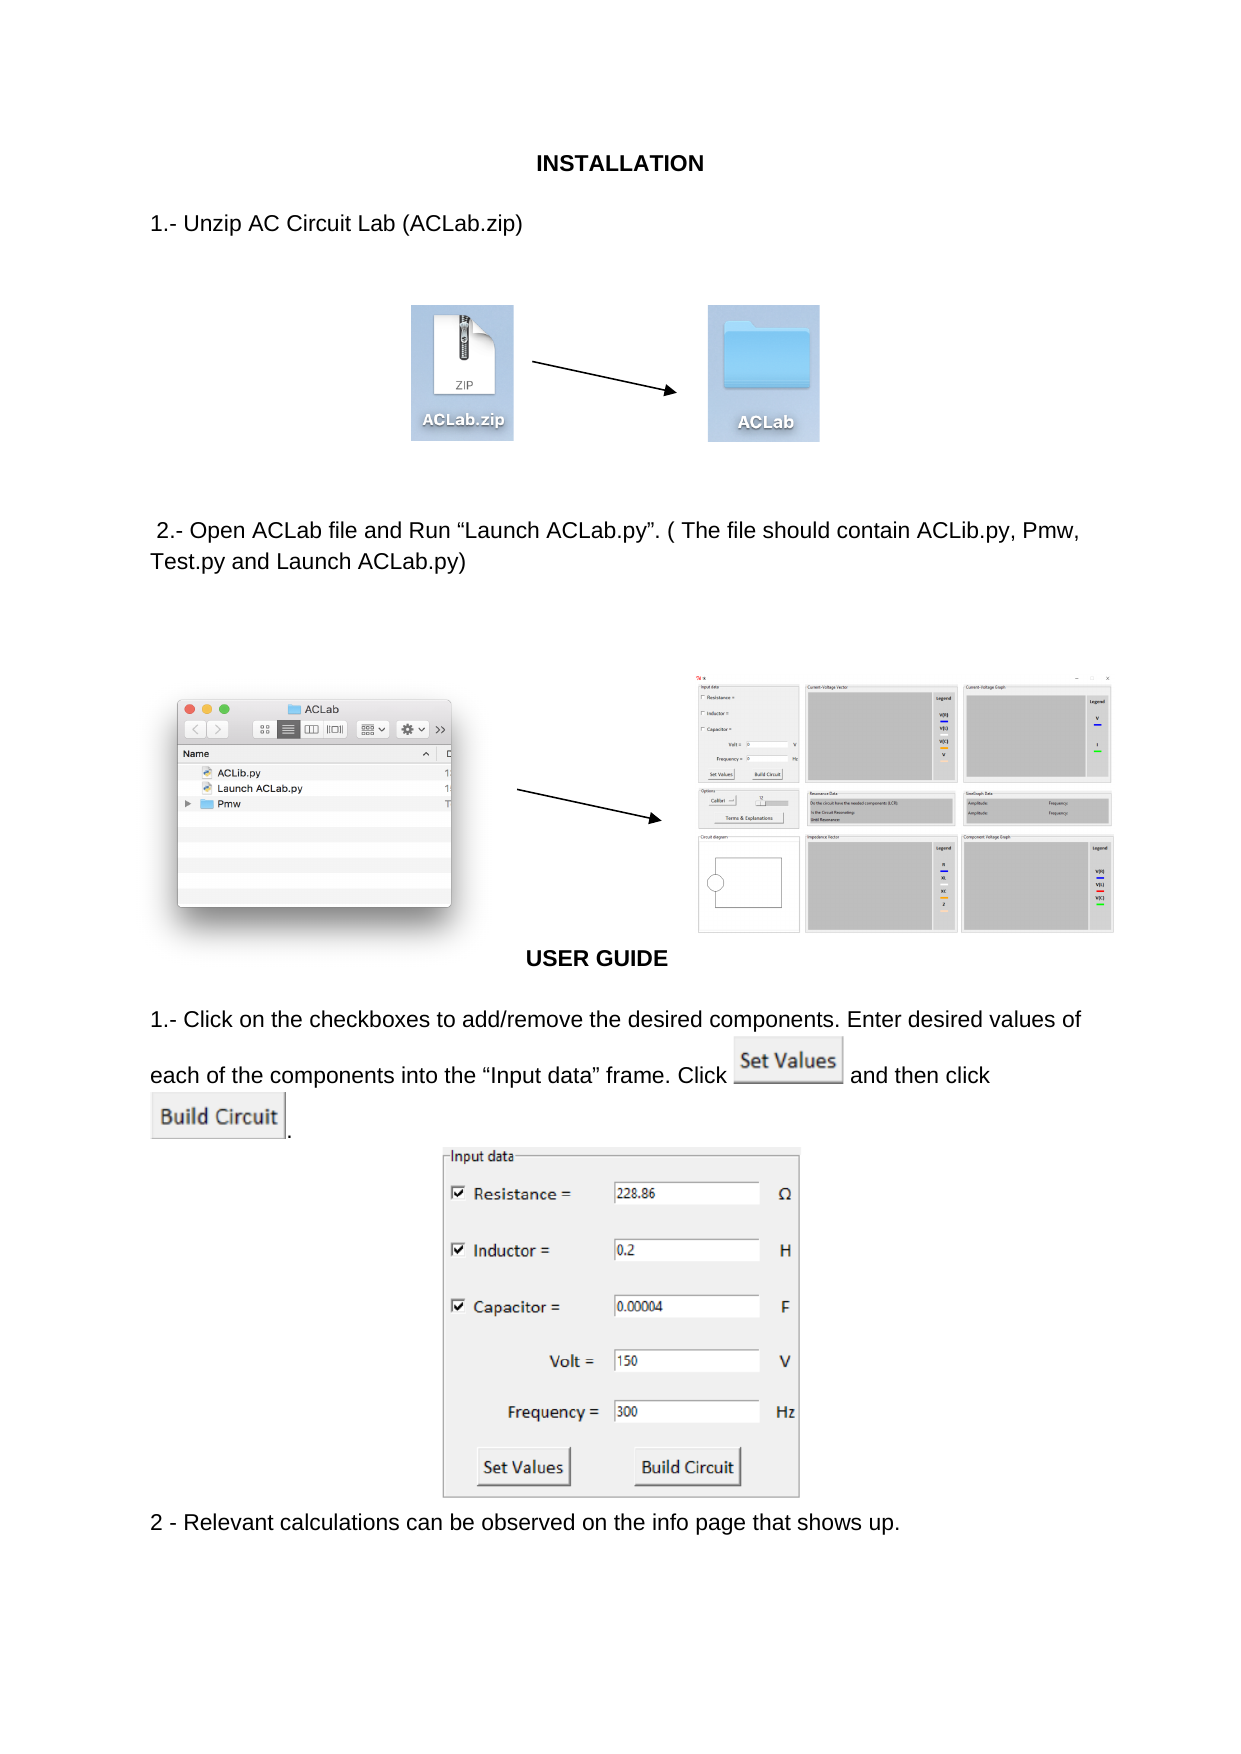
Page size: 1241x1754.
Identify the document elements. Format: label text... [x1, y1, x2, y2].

picture [707, 305, 820, 442]
picture [129, 674, 499, 972]
text USER GUIDE [499, 945, 1090, 972]
text 1.- Unzip AC Circuit Lab (ACLab.zip) [150, 210, 1090, 237]
picture [411, 305, 514, 441]
picture [733, 1036, 844, 1084]
text 2.- Open ACLab file and Run “Launch ACLab.py”. ( The file should contain ACLib.py, Pmw, Test.py and Launch ACLab.py) [150, 517, 1090, 574]
text 1.- Click on the checkboxes to add/remove the desired components. Enter desired values of each of the components into the “Input data” frame. Click and then click. [150, 1006, 1090, 1143]
picture [695, 674, 1115, 934]
text 2 - Relevant calculations can be observed on the info page that shows up. [150, 1509, 1090, 1536]
picture [435, 1147, 806, 1506]
text INSTALLATION [150, 150, 1090, 176]
picture [150, 1092, 286, 1139]
